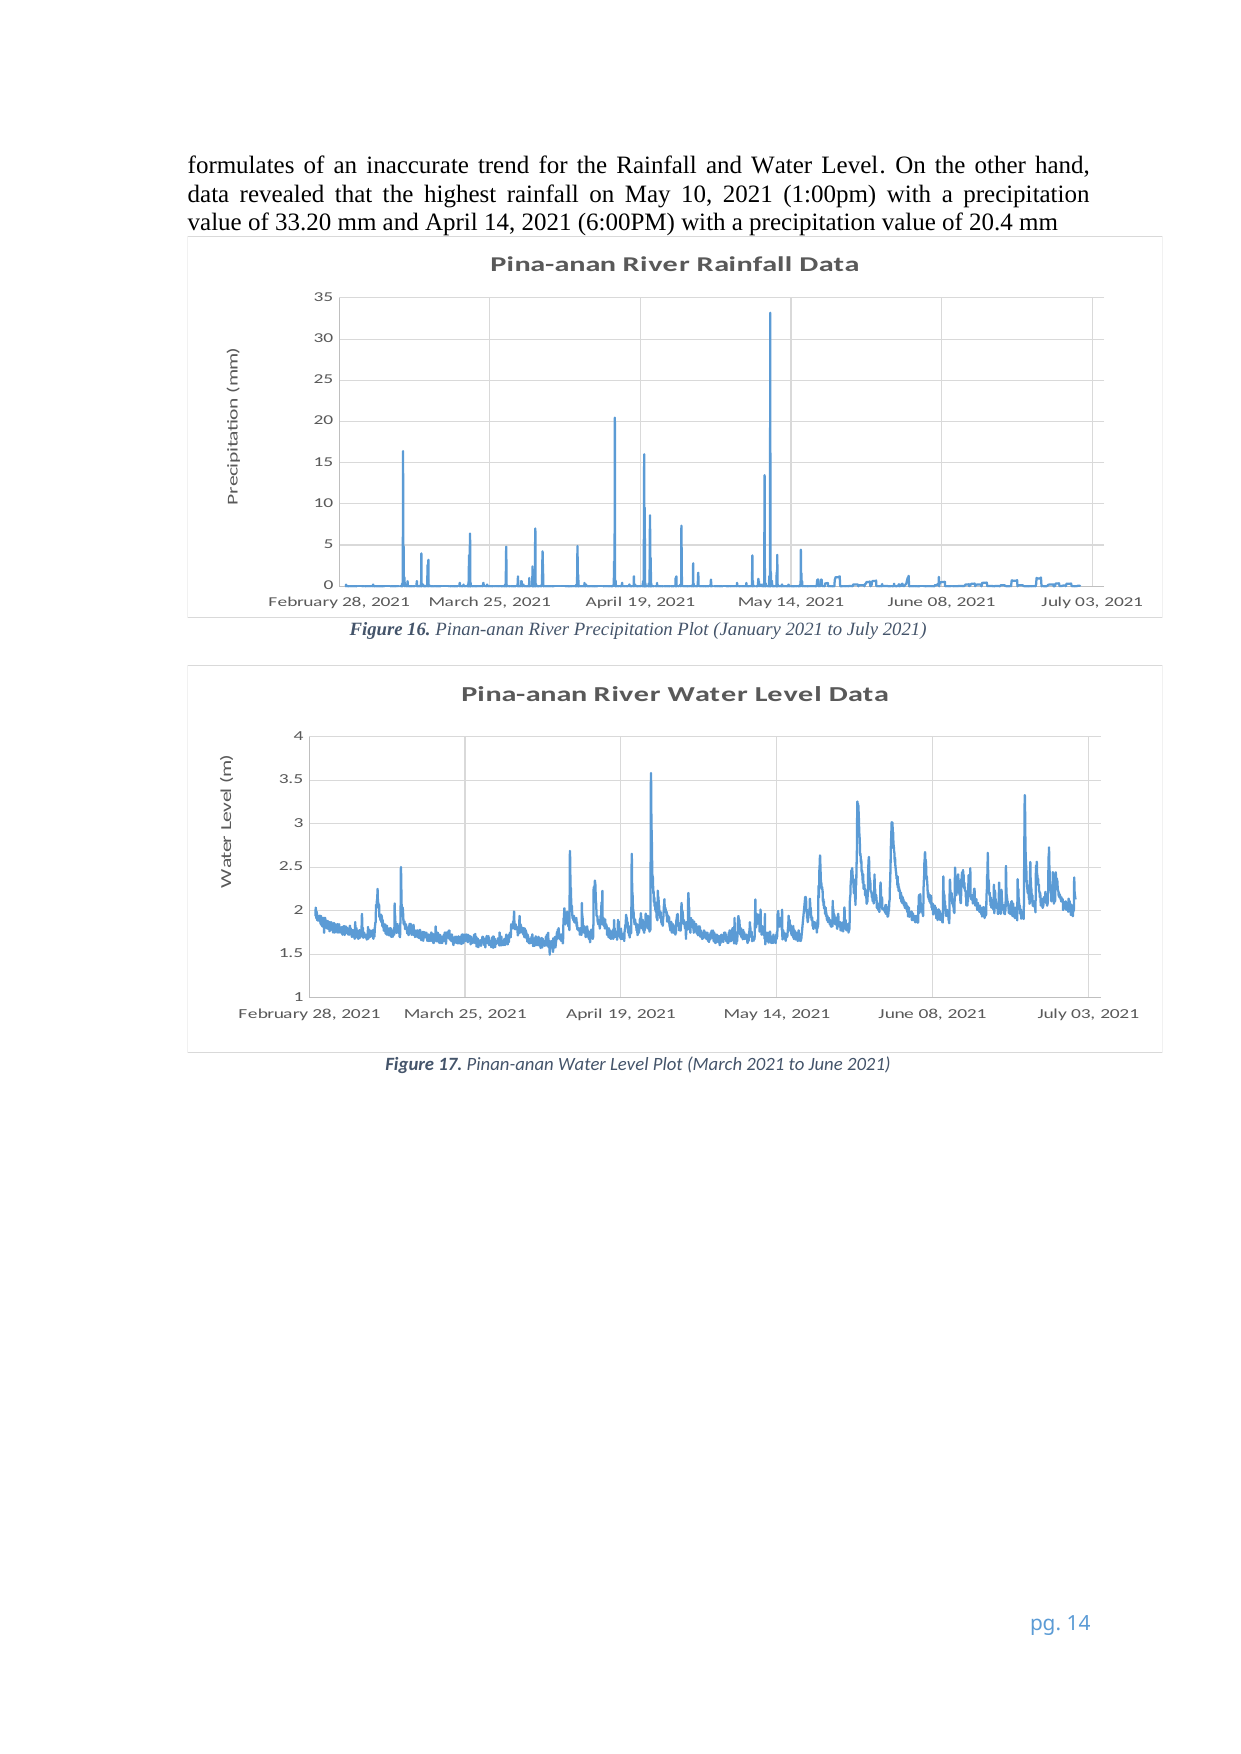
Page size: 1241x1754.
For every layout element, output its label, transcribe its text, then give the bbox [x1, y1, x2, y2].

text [187, 150, 1090, 236]
text Figure 16. Pinan-anan River Precipitation Plot (January 2021 to July 2021) [187, 618, 1090, 639]
text Figure 17. Pinan-anan Water Level Plot (March 2021 to June 2021) [187, 1053, 1090, 1075]
